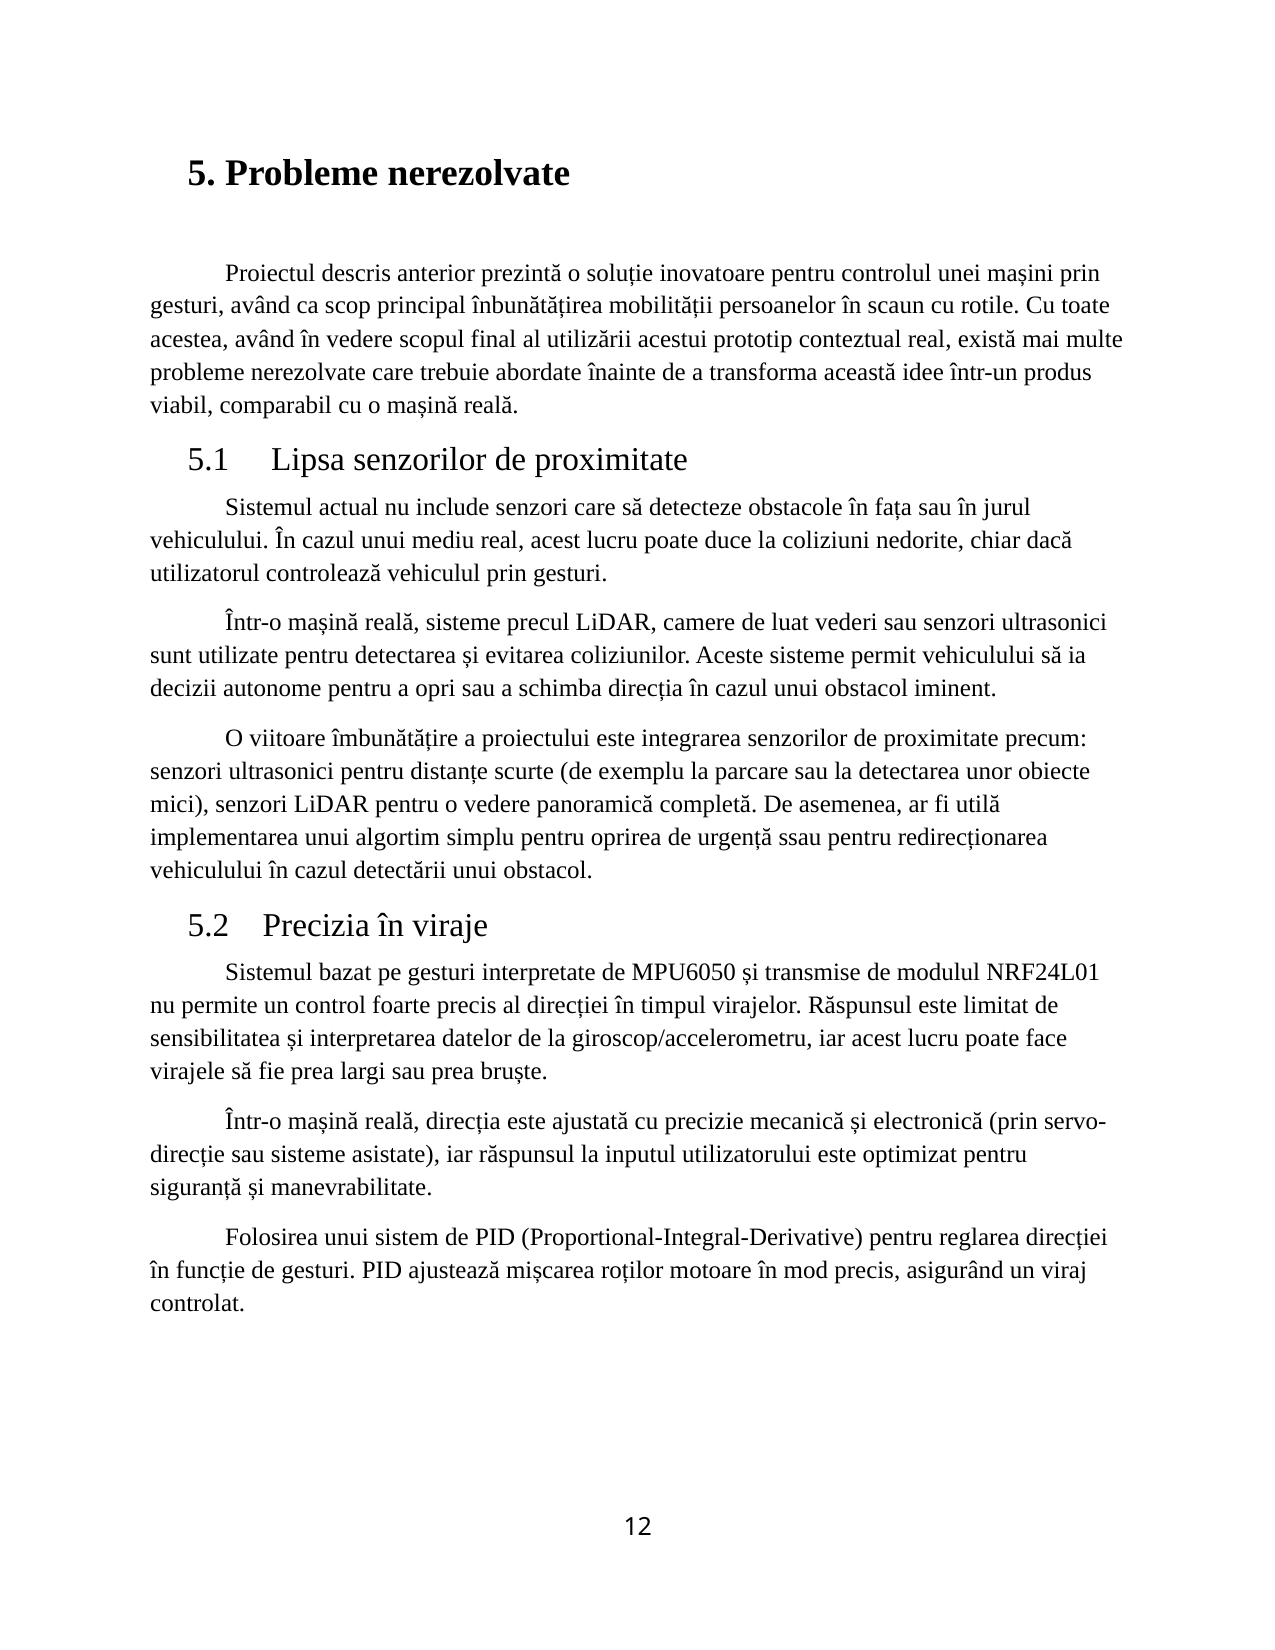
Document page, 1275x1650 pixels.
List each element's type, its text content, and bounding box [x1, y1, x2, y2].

text Într-o mașină reală, sisteme precul LiDAR, camere de luat vederi sau senzori ultrasonici sunt utilizate pentru detectarea și evitarea coliziunilor. Aceste sisteme permit vehiculului să ia decizii autonome pentru a opri sau a schimba direcția în cazul unui obstacol iminent. [150, 607, 1125, 702]
list Probleme nerezolvate [187, 150, 1125, 193]
text Precizia în viraje [187, 905, 1125, 943]
text Folosirea unui sistem de PID (Proportional-Integral-Derivative) pentru reglarea direcției în funcție de gesturi. PID ajustează mișcarea roților motoare în mod precis, asigurând un viraj controlat. [150, 1222, 1125, 1317]
text O viitoare îmbunătățire a proiectului este integrarea senzorilor de proximitate precum: senzori ultrasonici pentru distanțe scurte (de exemplu la parcare sau la detectarea unor obiecte mici), senzori LiDAR pentru o vedere panoramică completă. De asemenea, ar fi utilă implementarea unui algortim simplu pentru oprirea de urgență ssau pentru redirecționarea vehiculului în cazul detectării unui obstacol. [150, 723, 1125, 884]
text Sistemul bazat pe gesturi interpretate de MPU6050 și transmise de modulul NRF24L01 nu permite un control foarte precis al direcției în timpul virajelor. Răspunsul este limitat de sensibilitatea și interpretarea datelor de la giroscop/accelerometru, iar acest lucru poate face virajele să fie prea largi sau prea bruște. [150, 957, 1125, 1085]
text Lipsa senzorilor de proximitate [187, 439, 1125, 478]
text Într-o mașină reală, direcția este ajustată cu precizie mecanică și electronică (prin servo-direcție sau sisteme asistate), iar răspunsul la inputul utilizatorului este optimizat pentru siguranță și manevrabilitate. [150, 1106, 1125, 1201]
text Sistemul actual nu include senzori care să detecteze obstacole în fața sau în jurul vehiculului. În cazul unui mediu real, acest lucru poate duce la coliziuni nedorite, chiar dacă utilizatorul controlează vehiculul prin gesturi. [150, 492, 1125, 587]
text Proiectul descris anterior prezintă o soluție inovatoare pentru controlul unei mașini prin gesturi, având ca scop principal înbunătățirea mobilității persoanelor în scaun cu rotile. Cu toate acestea, având în vedere scopul final al utilizării acestui prototip conteztual real, există mai multe probleme nerezolvate care trebuie abordate înainte de a transforma această idee într-un produs viabil, comparabil cu o mașină reală. [150, 258, 1125, 418]
